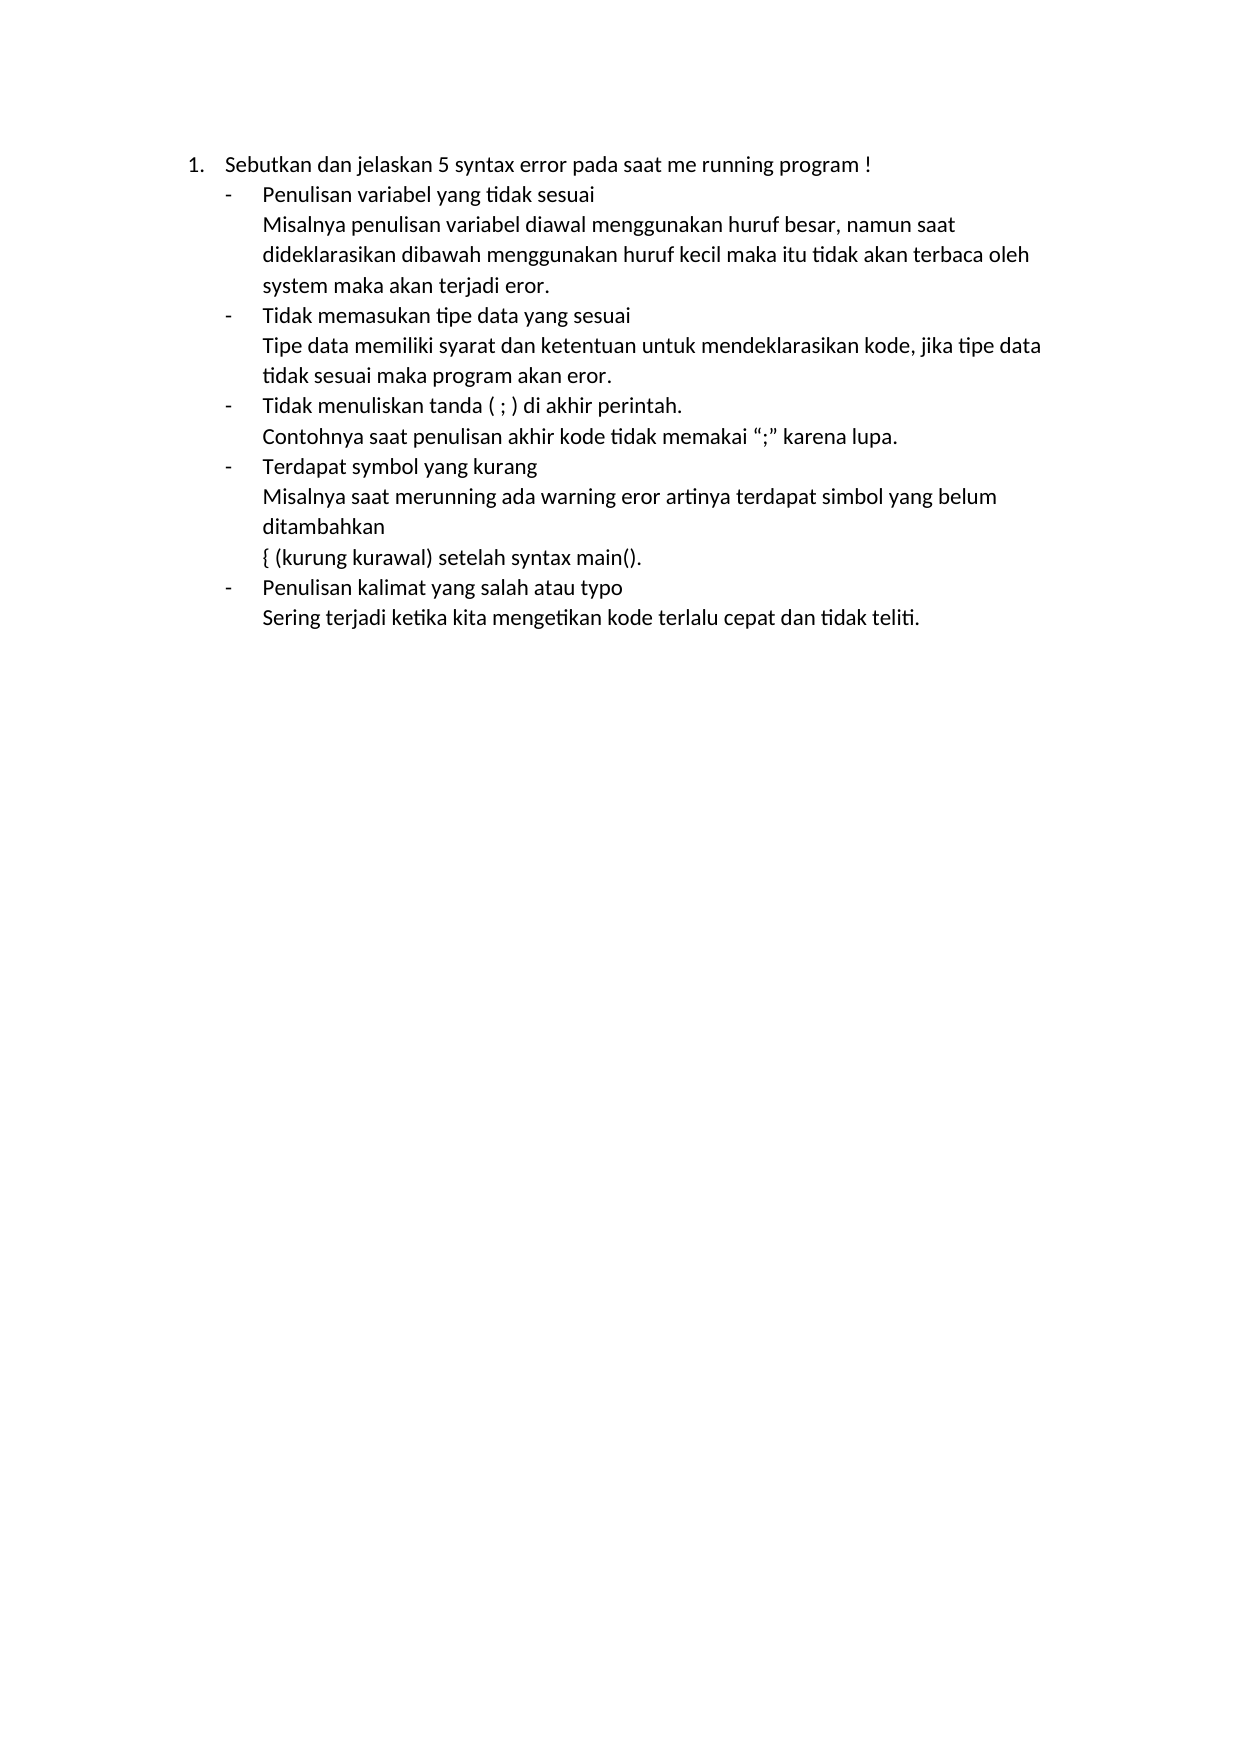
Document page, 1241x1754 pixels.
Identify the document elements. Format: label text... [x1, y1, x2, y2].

list Sebutkan dan jelaskan 5 syntax error pada saat me running program ! [187, 150, 1090, 178]
list Terdapat symbol yang kurang [225, 452, 1090, 480]
list Tidak memasukan tipe data yang sesuai [225, 301, 1090, 329]
list Tipe data memiliki syarat dan ketentuan untuk mendeklarasikan kode, jika tipe data tidak sesuai maka program akan eror. [262, 331, 1090, 389]
list Penulisan variabel yang tidak sesuai [225, 180, 1090, 208]
list { (kurung kurawal) setelah syntax main(). [262, 543, 1090, 571]
list Tidak menuliskan tanda ( ; ) di akhir perintah. [225, 392, 1090, 420]
list Misalnya saat merunning ada warning eror artinya terdapat simbol yang belum ditambahkan [262, 482, 1090, 541]
list Misalnya penulisan variabel diawal menggunakan huruf besar, namun saat dideklarasikan dibawah menggunakan huruf kecil maka itu tidak akan terbaca oleh system maka akan terjadi eror. [262, 210, 1090, 299]
list Contohnya saat penulisan akhir kode tidak memakai “;” karena lupa. [262, 422, 1090, 450]
list Sering terjadi ketika kita mengetikan kode terlalu cepat dan tidak teliti. [262, 603, 1090, 631]
list Penulisan kalimat yang salah atau typo [225, 573, 1090, 601]
